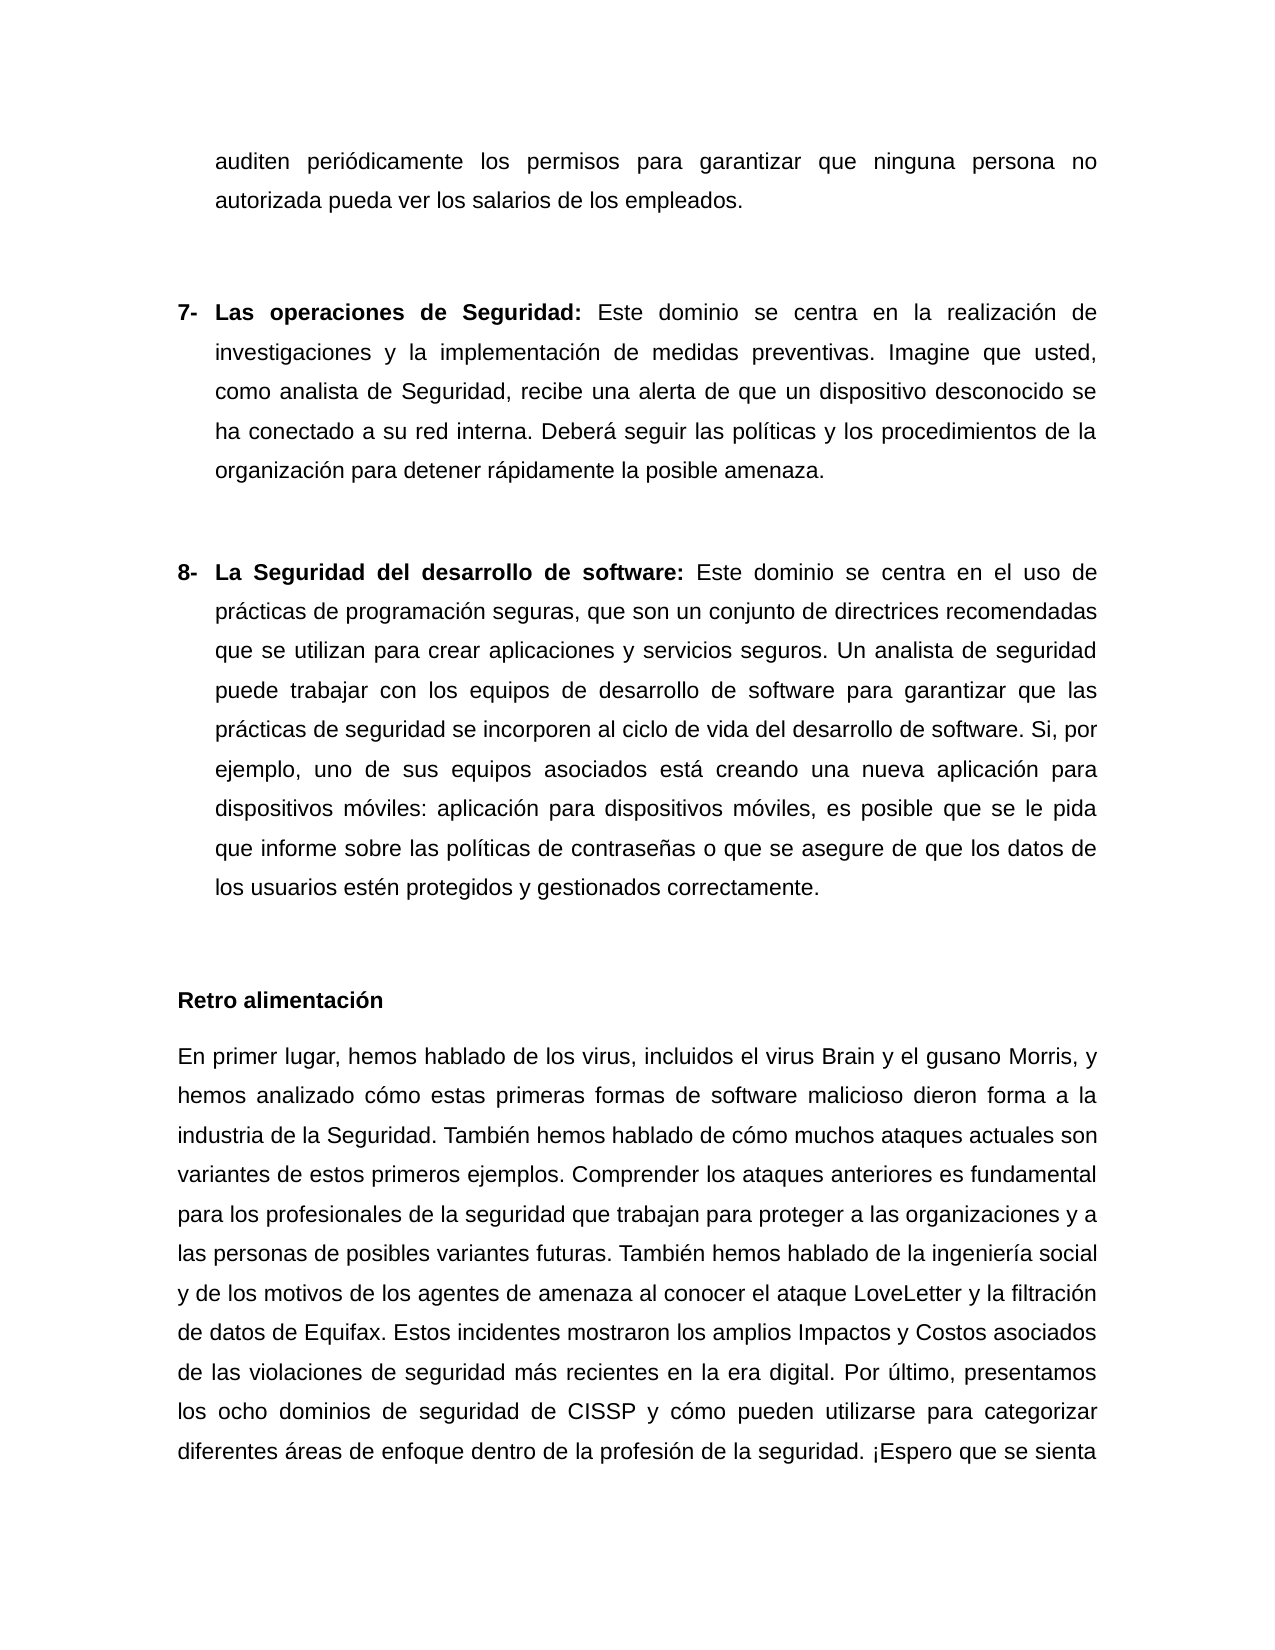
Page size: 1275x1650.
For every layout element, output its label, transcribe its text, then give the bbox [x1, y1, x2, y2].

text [177, 1043, 1098, 1464]
list Las operaciones de Seguridad: Este dominio se centra en la realización de investigaciones y la implementación de medidas preventivas. Imagine que usted, como analista de Seguridad, recibe una alerta de que un dispositivo desconocido se ha conectado a su red interna. Deberá seguir las políticas y los procedimientos de la organización para detener rápidamente la posible amenaza. [177, 299, 1098, 484]
list La Seguridad del desarrollo de software: Este dominio se centra en el uso de prácticas de programación seguras, que son un conjunto de directrices recomendadas que se utilizan para crear aplicaciones y servicios seguros. Un analista de seguridad puede trabajar con los equipos de desarrollo de software para garantizar que las prácticas de seguridad se incorporen al ciclo de vida del desarrollo de software. Si, por ejemplo, uno de sus equipos asociados está creando una nueva aplicación para dispositivos móviles: aplicación para dispositivos móviles, es posible que se le pida que informe sobre las políticas de contraseñas o que se asegure de que los datos de los usuarios estén protegidos y gestionados correctamente. [177, 558, 1098, 901]
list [177, 148, 1098, 213]
text Retro alimentación [177, 987, 1098, 1013]
